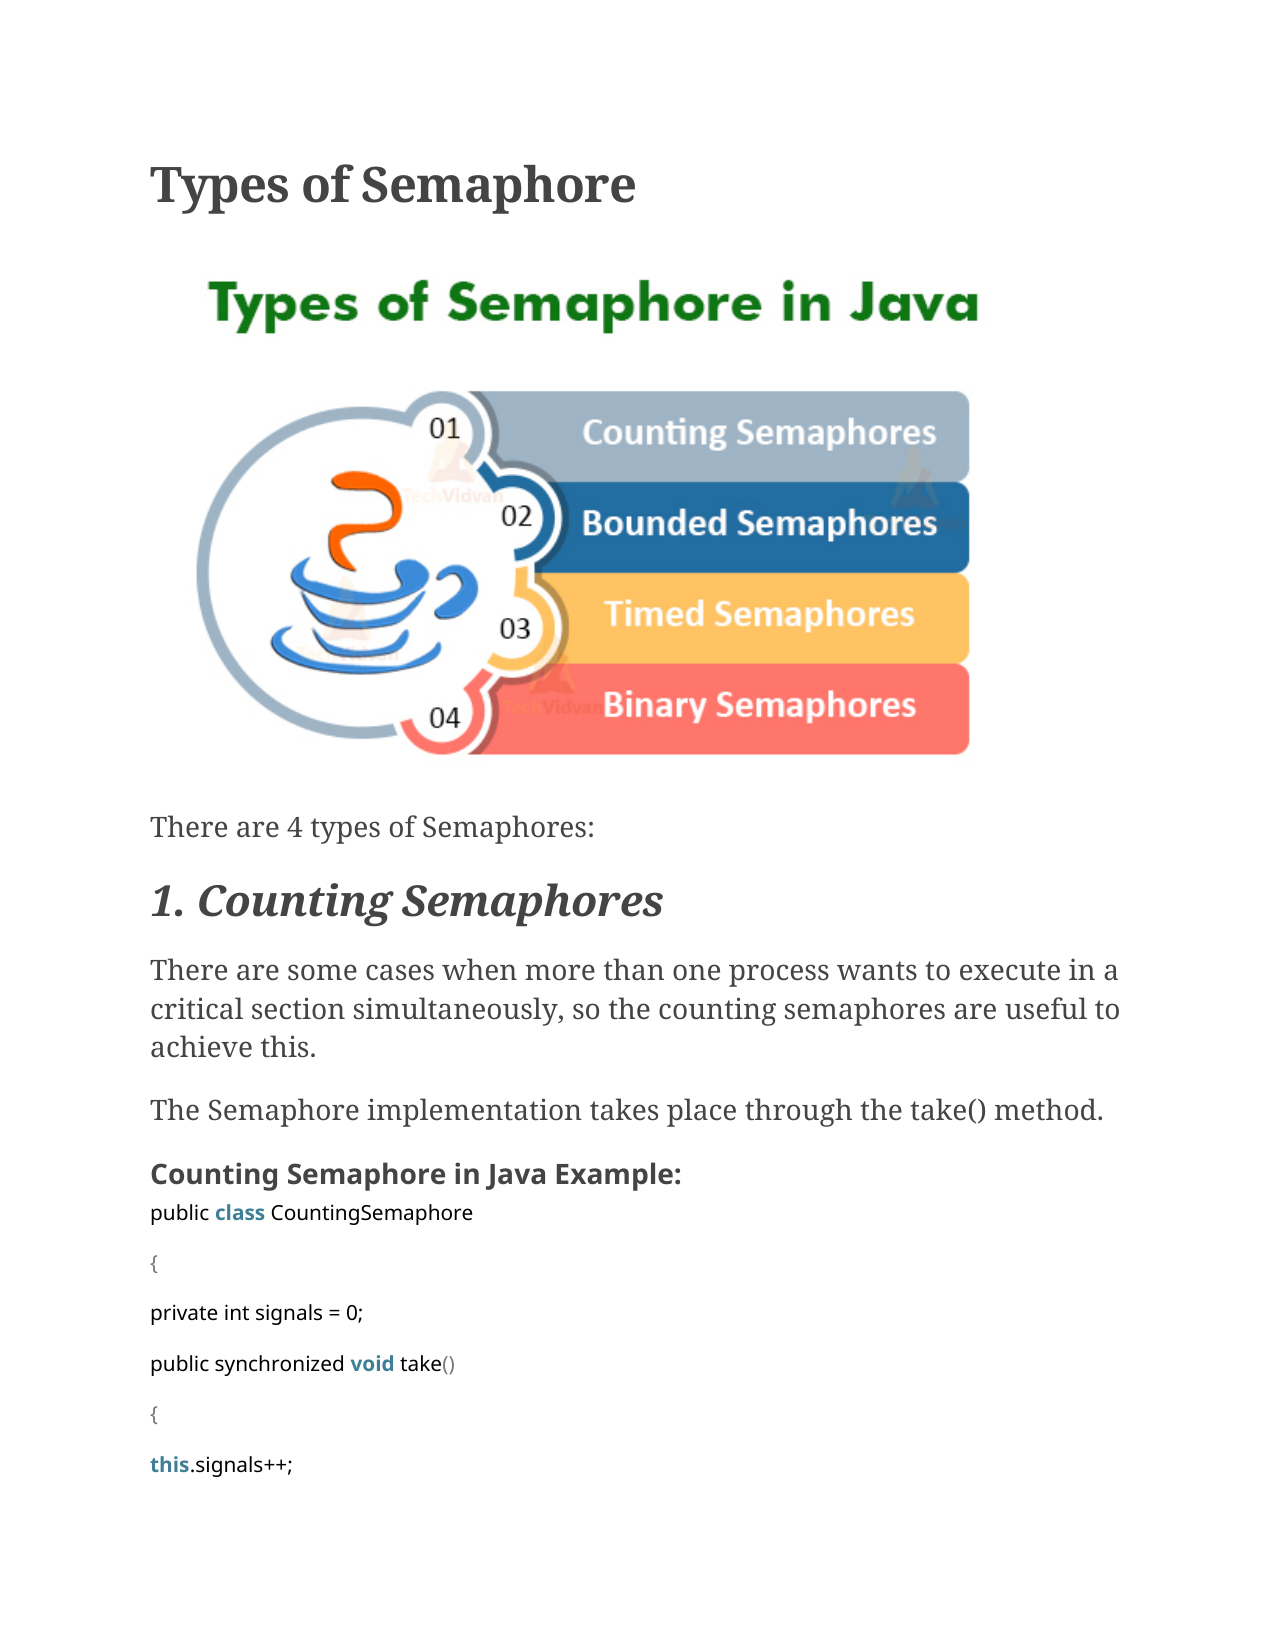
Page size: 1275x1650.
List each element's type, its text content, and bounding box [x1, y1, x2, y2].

text There are 4 types of Semaphores: [150, 807, 1125, 846]
text this.signals++; [150, 1444, 1125, 1478]
text { [150, 1243, 1125, 1277]
picture [150, 238, 1032, 808]
text Counting Semaphore in Java Example: [150, 1154, 1125, 1192]
text public class CountingSemaphore [150, 1192, 1125, 1226]
text public synchronized void take() [150, 1344, 1125, 1377]
text The Semaphore implementation takes place through the take() method. [150, 1091, 1125, 1129]
text { [150, 1394, 1125, 1428]
text There are some cases when more than one process wants to execute in a critical section simultaneously, so the counting semaphores are useful to achieve this. [150, 951, 1125, 1066]
subtitle Types of Semaphore [150, 150, 1125, 217]
text private int signals = 0; [150, 1293, 1125, 1327]
subtitle 1. Counting Semaphores [150, 871, 1125, 929]
